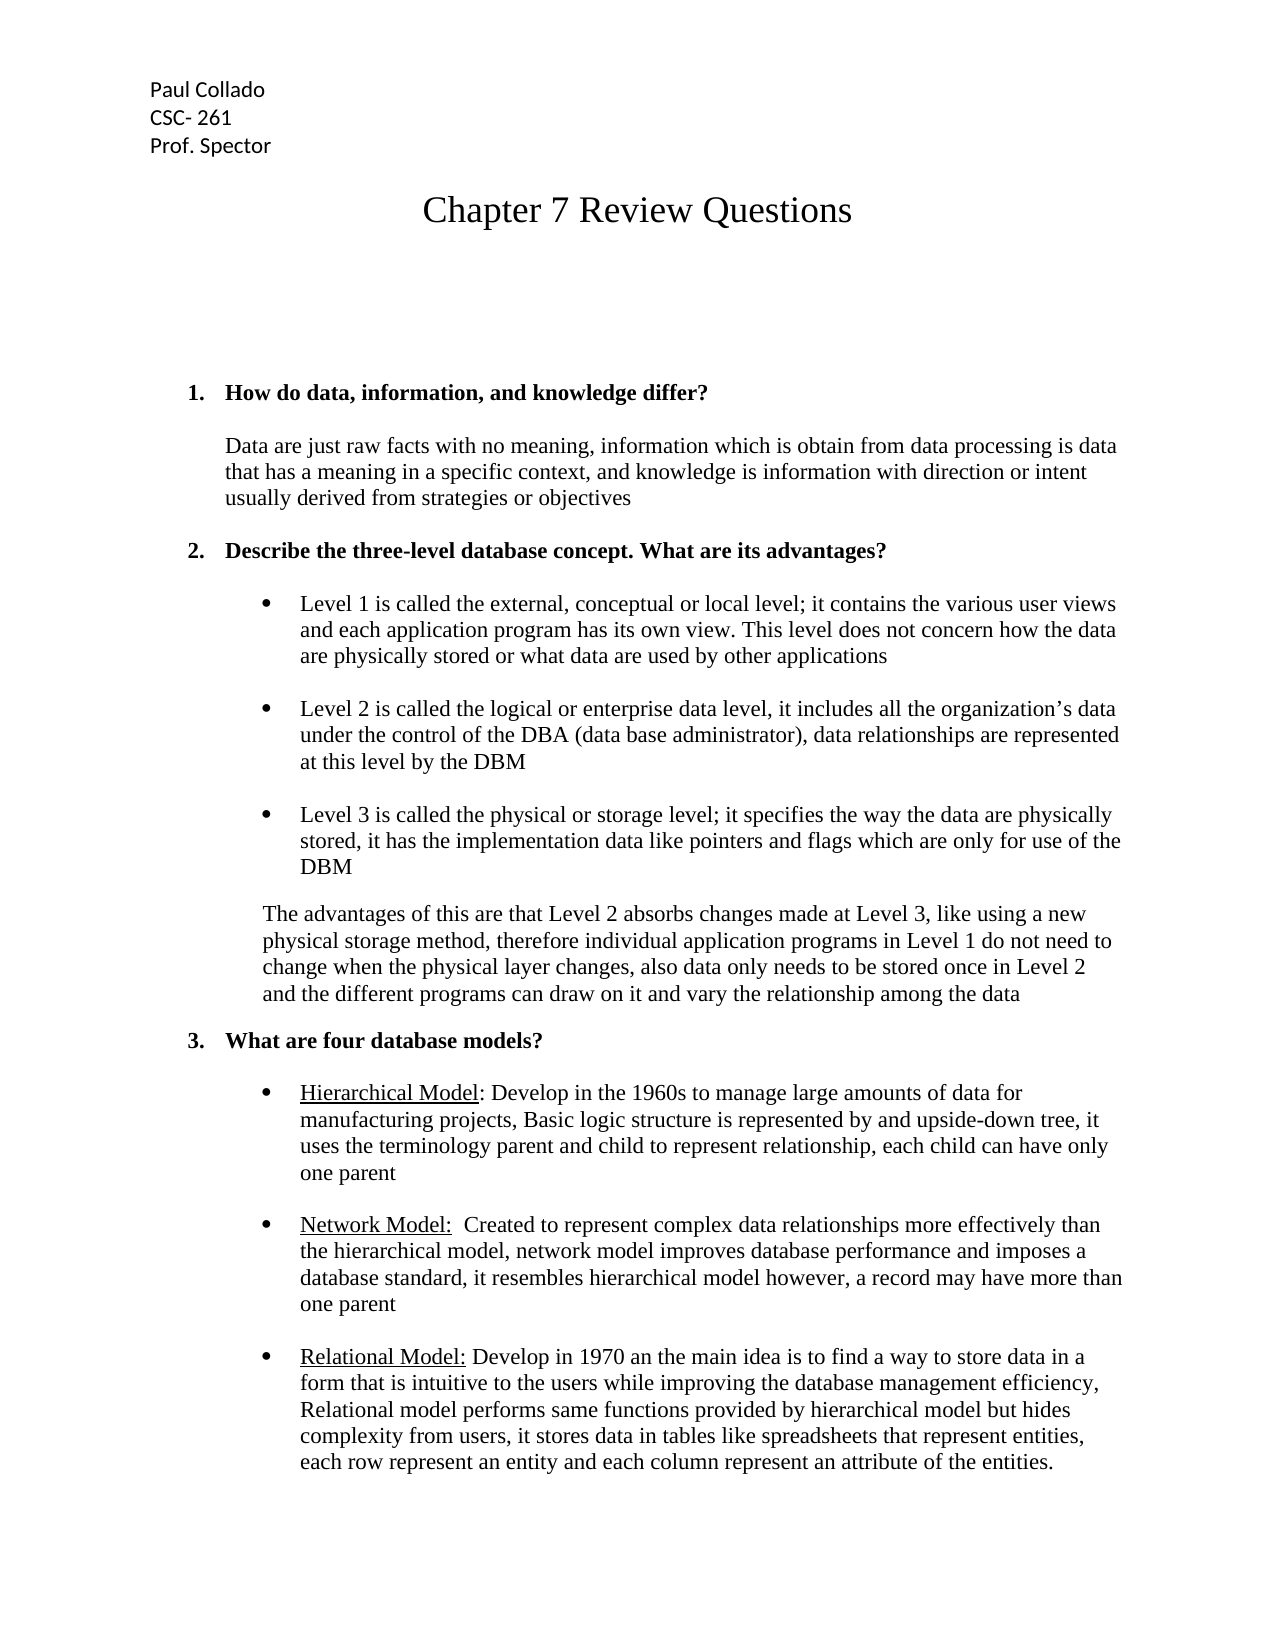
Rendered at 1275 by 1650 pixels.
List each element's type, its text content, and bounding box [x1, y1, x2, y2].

list How do data, information, and knowledge differ? [187, 379, 1125, 405]
list Data are just raw facts with no meaning, information which is obtain from data processing is data that has a meaning in a specific context, and knowledge is information with direction or intent usually derived from strategies or objectives [225, 432, 1125, 511]
list Describe the three-level database concept. What are its advantages? [187, 537, 1125, 563]
text Chapter 7 Review Questions [150, 187, 1125, 230]
list Level 1 is called the external, conceptual or local level; it contains the various user views and each application program has its own view. This level does not concern how the data are physically stored or what data are used by other applications [262, 590, 1125, 669]
list Hierarchical Model: Develop in the 1960s to manage large amounts of data for manufacturing projects, Basic logic structure is represented by and upside-down tree, it uses the terminology parent and child to represent relationship, each child can have only one parent [262, 1079, 1125, 1185]
list Network Model: Created to represent complex data relationships more effectively than the hierarchical model, network model improves database performance and imposes a database standard, it resembles hierarchical model however, a record may have more than one parent [262, 1211, 1125, 1317]
text The advantages of this are that Level 2 absorbs changes made at Level 3, like using a new physical storage method, therefore individual application programs in Level 1 do not need to change when the physical layer changes, also data only needs to be stored once in Level 2 and the different programs can draw on it and vary the relationship among the data [262, 901, 1125, 1006]
list Level 2 is called the logical or enterprise data level, it includes all the organization’s data under the control of the DBA (data base administrator), data relationships are represented at this level by the DBM [262, 695, 1125, 774]
list What are four database models? [187, 1027, 1125, 1053]
list Relational Model: Develop in 1970 an the main idea is to find a way to store data in a form that is intuitive to the users while improving the database management efficiency, Relational model performs same functions provided by hierarchical model but hides complexity from users, it stores data in tables like spreadsheets that represent entities, each row represent an entity and each column represent an attribute of the entities. [262, 1343, 1125, 1475]
list Level 3 is called the physical or storage level; it specifies the way the data are physically stored, it has the implementation data like pointers and flags which are only for use of the DBM [262, 801, 1125, 880]
